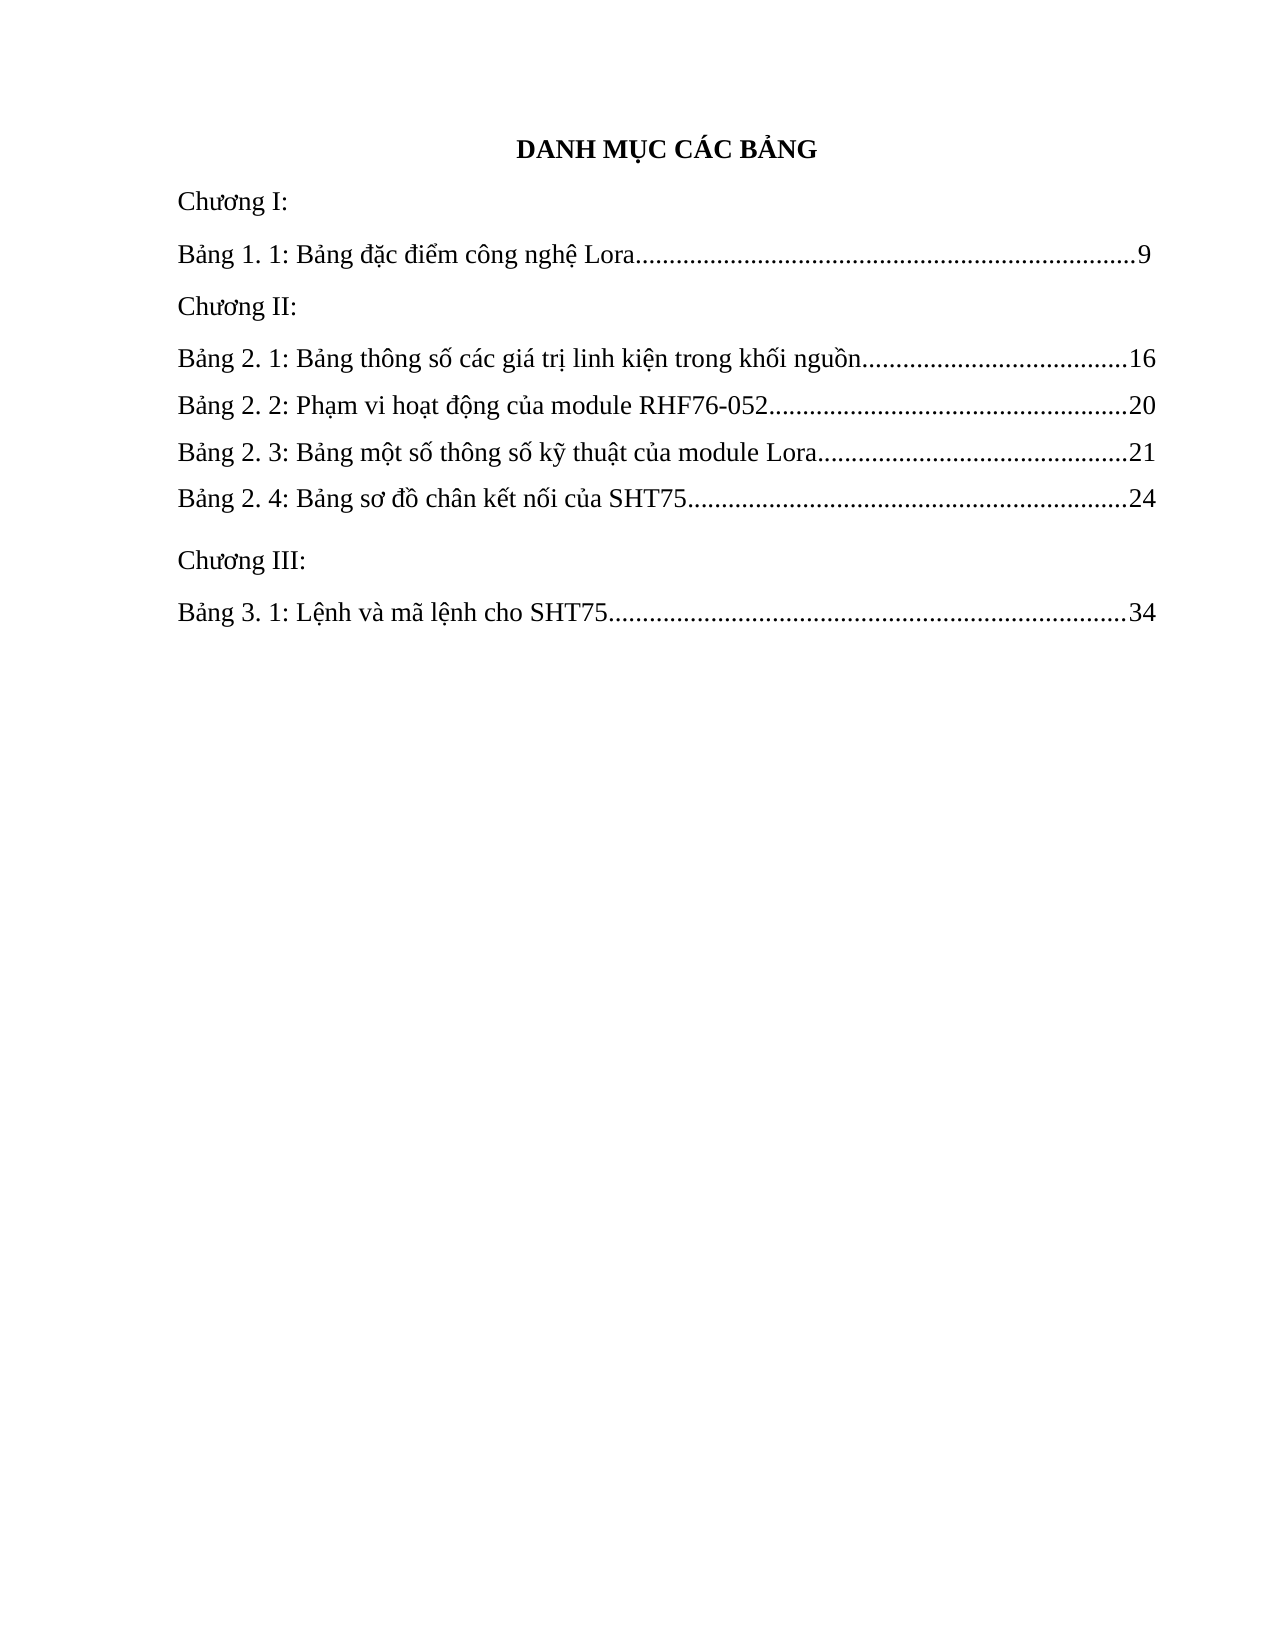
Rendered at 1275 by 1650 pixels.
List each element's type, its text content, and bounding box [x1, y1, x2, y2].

text DANH MỤC CÁC BẢNG [177, 133, 1157, 164]
text Chương II: [177, 290, 1157, 321]
text Chương I: [177, 185, 1157, 217]
text Bảng 2. 1: Bảng thông số các giá trị linh kiện trong khối nguồn 16 [177, 342, 1157, 373]
text Bảng 3. 1: Lệnh và mã lệnh cho SHT75 34 [177, 596, 1157, 627]
text Chương III: [177, 544, 1157, 575]
text Bảng 2. 4: Bảng sơ đồ chân kết nối của SHT75 24 [177, 482, 1157, 513]
text Bảng 1. 1: Bảng đặc điểm công nghệ Lora 9 [177, 238, 1157, 269]
text Bảng 2. 3: Bảng một số thông số kỹ thuật của module Lora 21 [177, 436, 1157, 467]
text Bảng 2. 2: Phạm vi hoạt động của module RHF76-052 20 [177, 389, 1157, 420]
